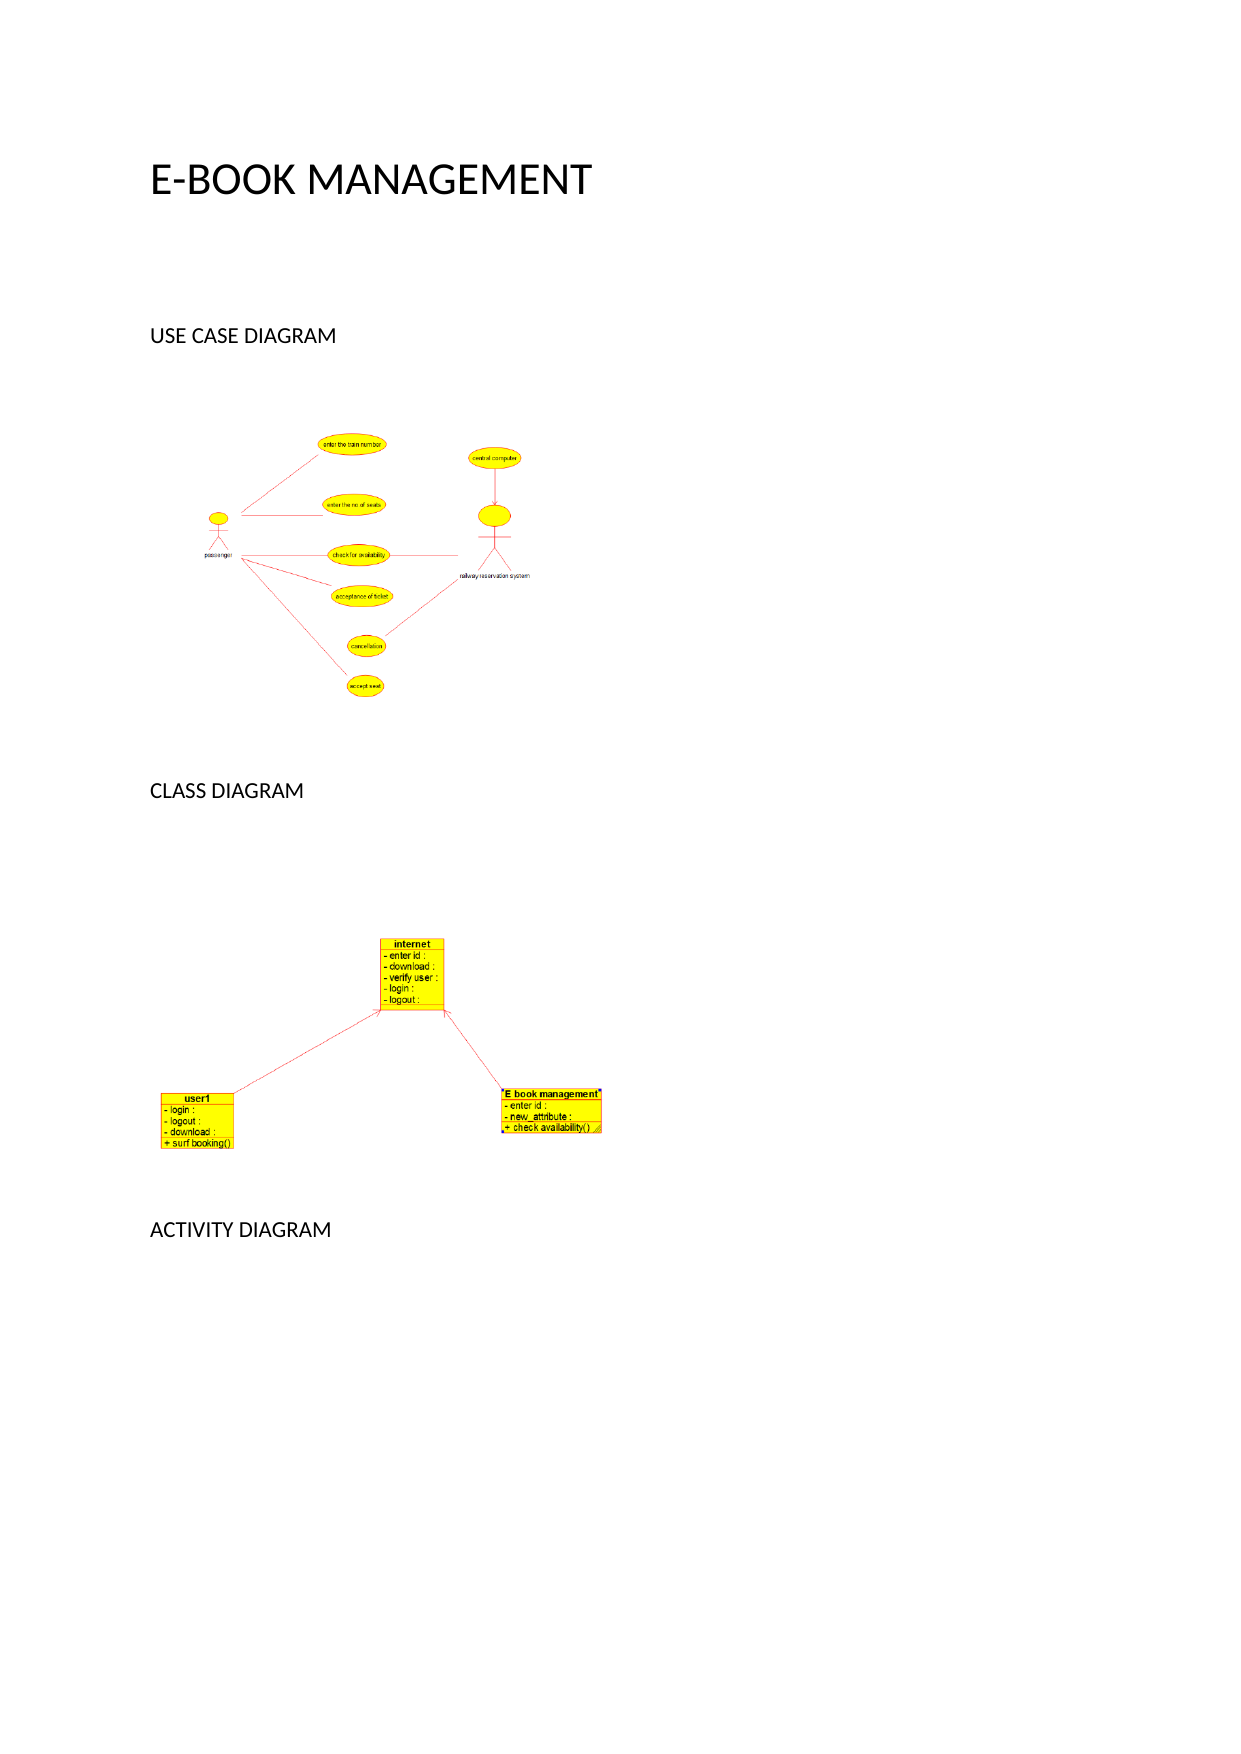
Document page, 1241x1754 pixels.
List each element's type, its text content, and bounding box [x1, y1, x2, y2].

text USE CASE DIAGRAM [150, 321, 1090, 349]
picture [150, 414, 649, 711]
text E-BOOK MANAGEMENT [150, 150, 1090, 206]
text CLASS DIAGRAM [150, 776, 1090, 804]
text ACTIVITY DIAGRAM [150, 1215, 1090, 1243]
picture [150, 870, 652, 1197]
